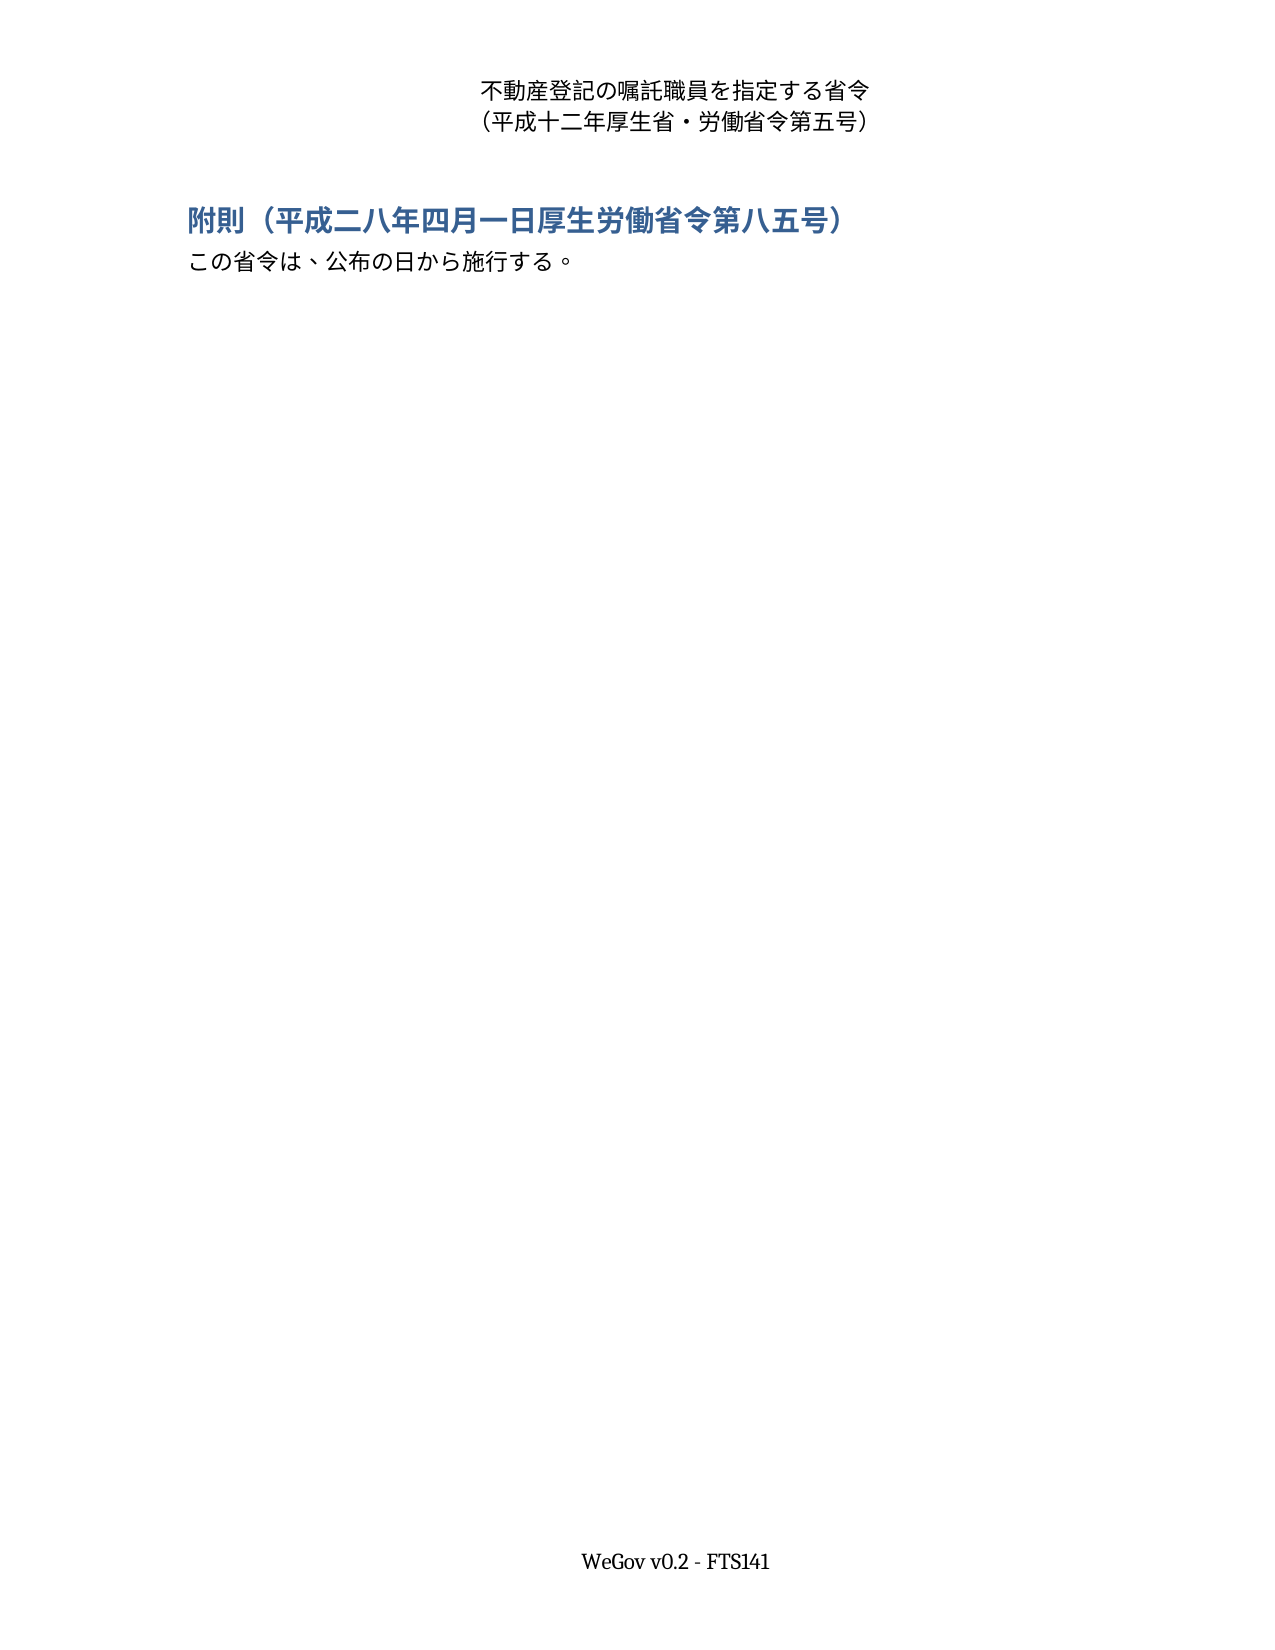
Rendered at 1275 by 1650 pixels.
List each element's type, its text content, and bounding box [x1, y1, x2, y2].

subtitle 附則（平成二八年四月一日厚生労働省令第八五号） [187, 200, 1087, 240]
text この省令は、公布の日から施行する。 [187, 246, 1087, 277]
